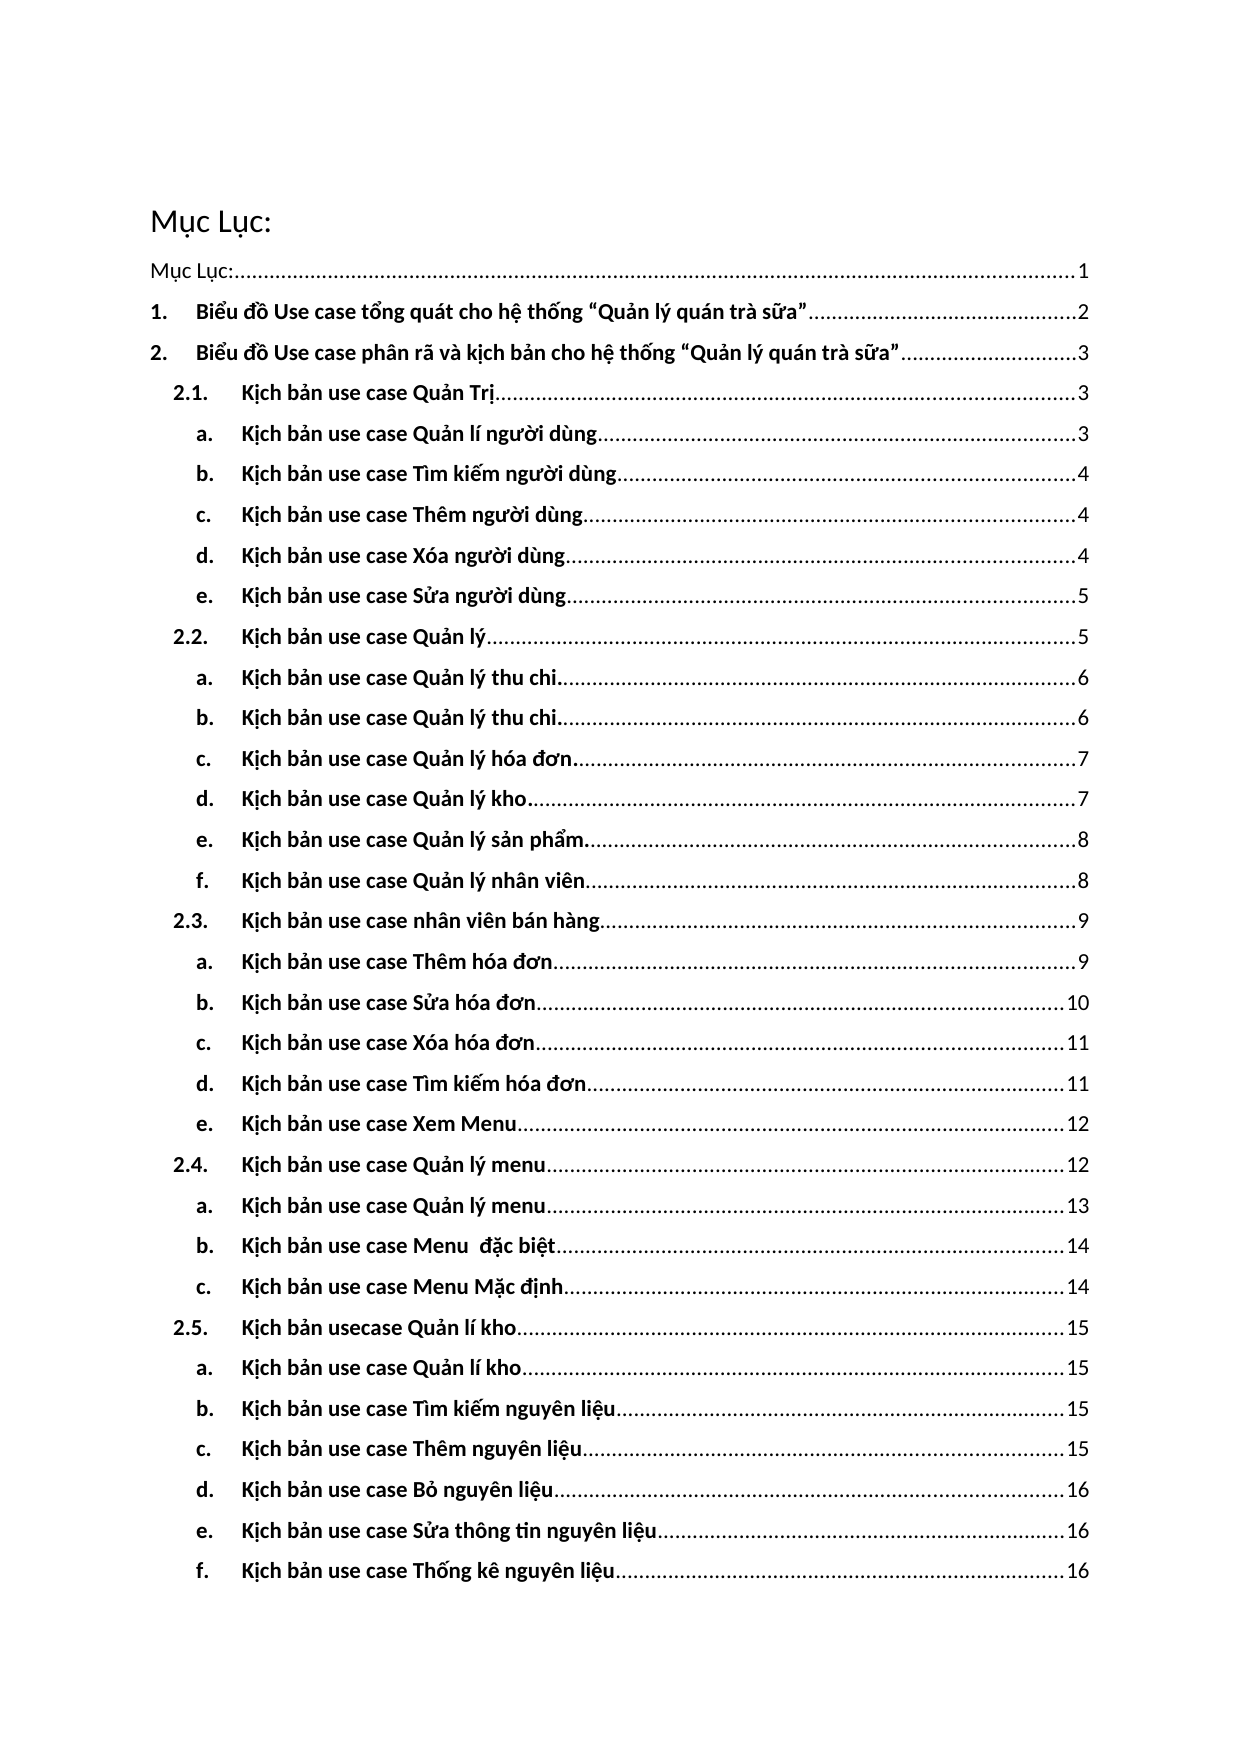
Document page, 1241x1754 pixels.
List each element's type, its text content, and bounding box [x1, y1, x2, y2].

text 2.4. Kịch bản use case Quản lý menu 12 [173, 1150, 1090, 1178]
text d. Kịch bản use case Xóa người dùng 4 [196, 541, 1090, 569]
text a. Kịch bản use case Thêm hóa đơn 9 [196, 947, 1090, 975]
text b. Kịch bản use case Tìm kiếm người dùng 4 [196, 459, 1090, 488]
text c. Kịch bản use case Xóa hóa đơn 11 [196, 1028, 1090, 1056]
text d. Kịch bản use case Tìm kiếm hóa đơn 11 [196, 1069, 1090, 1097]
text e. Kịch bản use case Sửa thông tin nguyên liệu 16 [196, 1516, 1090, 1544]
text d. Kịch bản use case Bỏ nguyên liệu 16 [196, 1475, 1090, 1503]
text e. Kịch bản use case Sửa người dùng 5 [196, 581, 1090, 609]
text 1. Biểu đồ Use case tổng quát cho hệ thống “Quản lý quán trà sữa” 2 [150, 297, 1090, 325]
text c. Kịch bản use case Quản lý hóa đơn. 7 [196, 744, 1090, 772]
text a. Kịch bản use case Quản lý thu chi. 6 [196, 663, 1090, 691]
text Mục Lục: 1 [150, 256, 1090, 284]
text a. Kịch bản use case Quản lý menu 13 [196, 1191, 1090, 1219]
text e. Kịch bản use case Xem Menu 12 [196, 1109, 1090, 1138]
text b. Kịch bản use case Menu đặc biệt 14 [196, 1231, 1090, 1259]
text b. Kịch bản use case Quản lý thu chi. 6 [196, 703, 1090, 731]
subtitle Mục Lục: [150, 200, 1090, 241]
text 2.1. Kịch bản use case Quản Trị 3 [173, 378, 1090, 406]
text c. Kịch bản use case Thêm người dùng 4 [196, 500, 1090, 528]
text 2.2. Kịch bản use case Quản lý 5 [173, 622, 1090, 650]
text c. Kịch bản use case Thêm nguyên liệu 15 [196, 1434, 1090, 1463]
text b. Kịch bản use case Tìm kiếm nguyên liệu 15 [196, 1394, 1090, 1422]
text b. Kịch bản use case Sửa hóa đơn 10 [196, 988, 1090, 1016]
text c. Kịch bản use case Menu Mặc định 14 [196, 1272, 1090, 1300]
text d. Kịch bản use case Quản lý kho. 7 [196, 784, 1090, 813]
text 2.5. Kịch bản usecase Quản lí kho 15 [173, 1313, 1090, 1341]
text f. Kịch bản use case Thống kê nguyên liệu 16 [196, 1556, 1090, 1584]
text f. Kịch bản use case Quản lý nhân viên 8 [196, 866, 1090, 894]
text e. Kịch bản use case Quản lý sản phẩm. 8 [196, 825, 1090, 853]
text a. Kịch bản use case Quản lí kho 15 [196, 1353, 1090, 1381]
text 2. Biểu đồ Use case phân rã và kịch bản cho hệ thống “Quản lý quán trà sữa” 3 [150, 338, 1090, 366]
text a. Kịch bản use case Quản lí người dùng 3 [196, 419, 1090, 447]
text 2.3. Kịch bản use case nhân viên bán hàng 9 [173, 906, 1090, 934]
